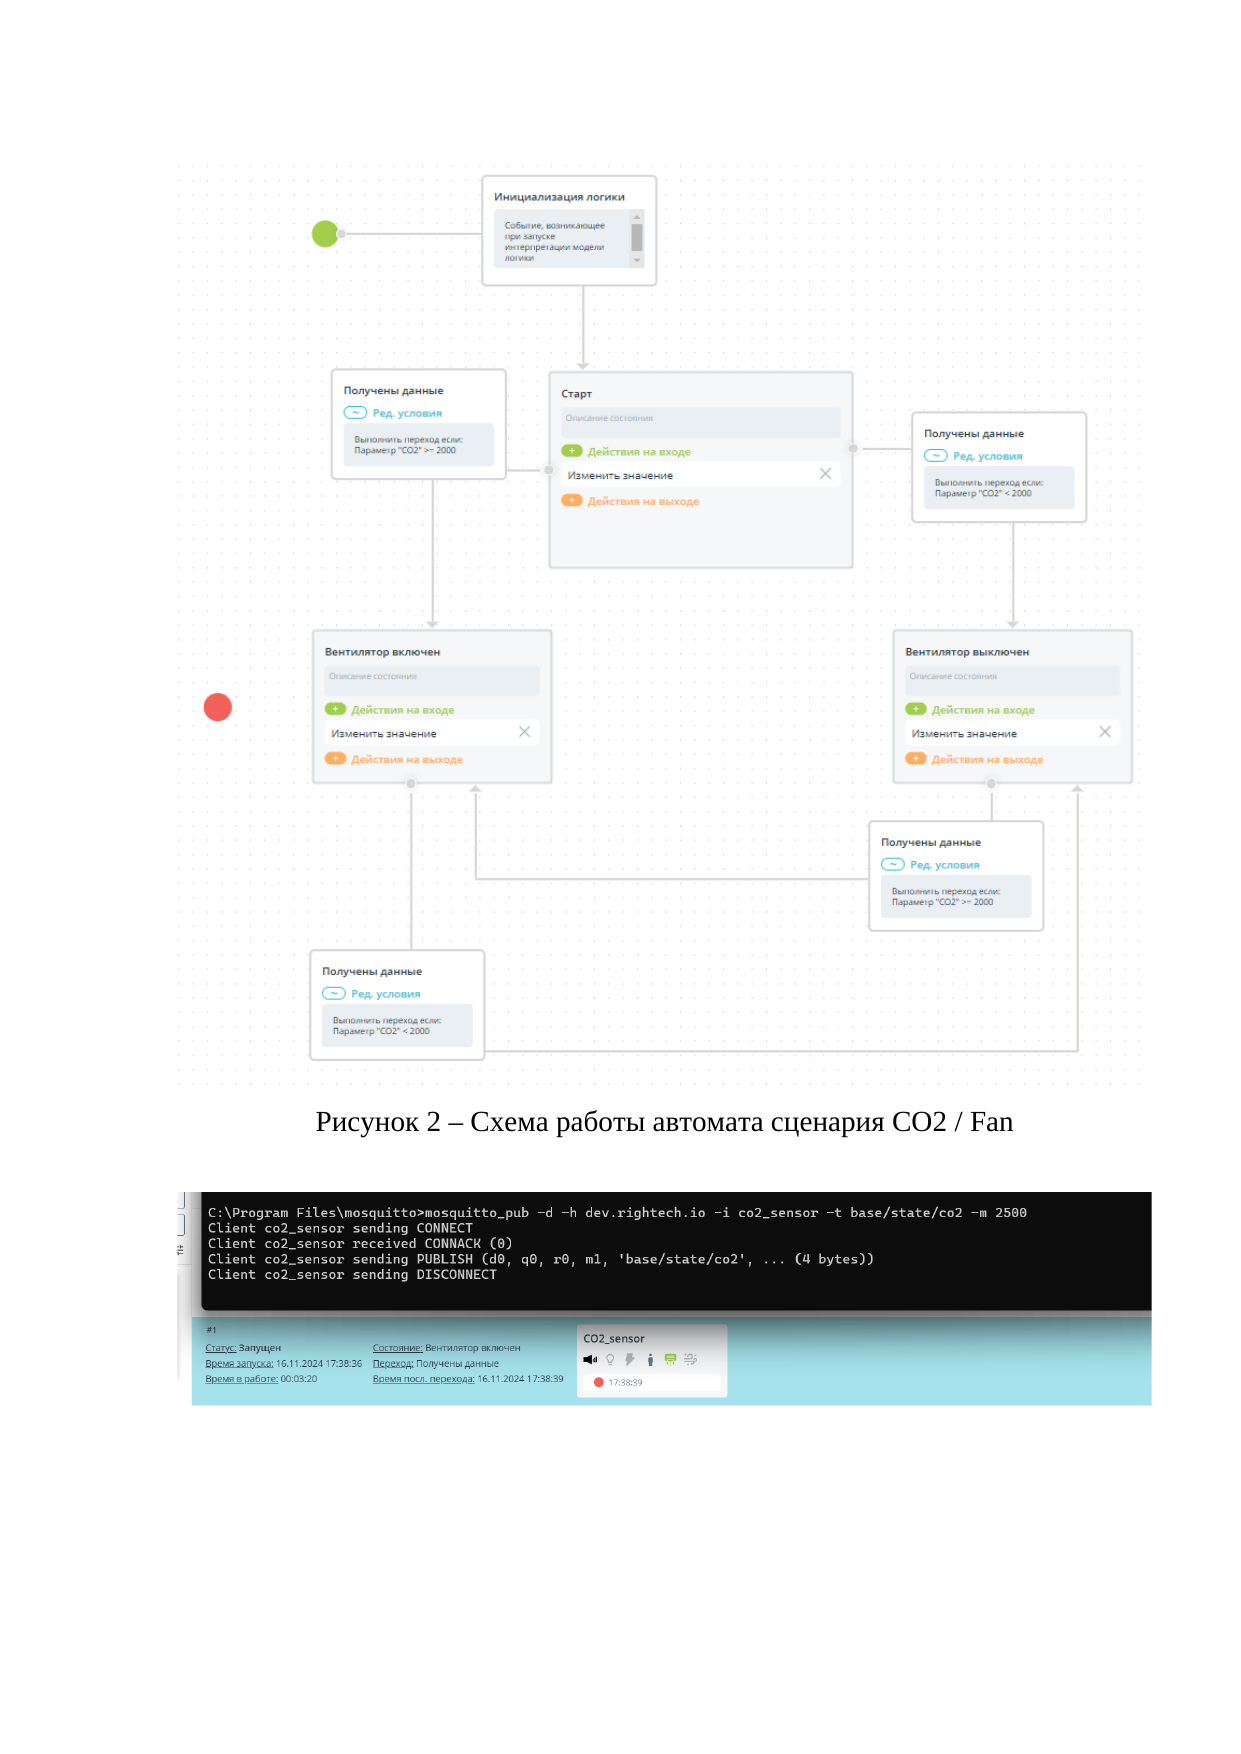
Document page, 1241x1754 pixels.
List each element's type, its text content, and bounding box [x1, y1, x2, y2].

picture [177, 164, 1152, 1089]
picture [177, 1192, 1152, 1406]
